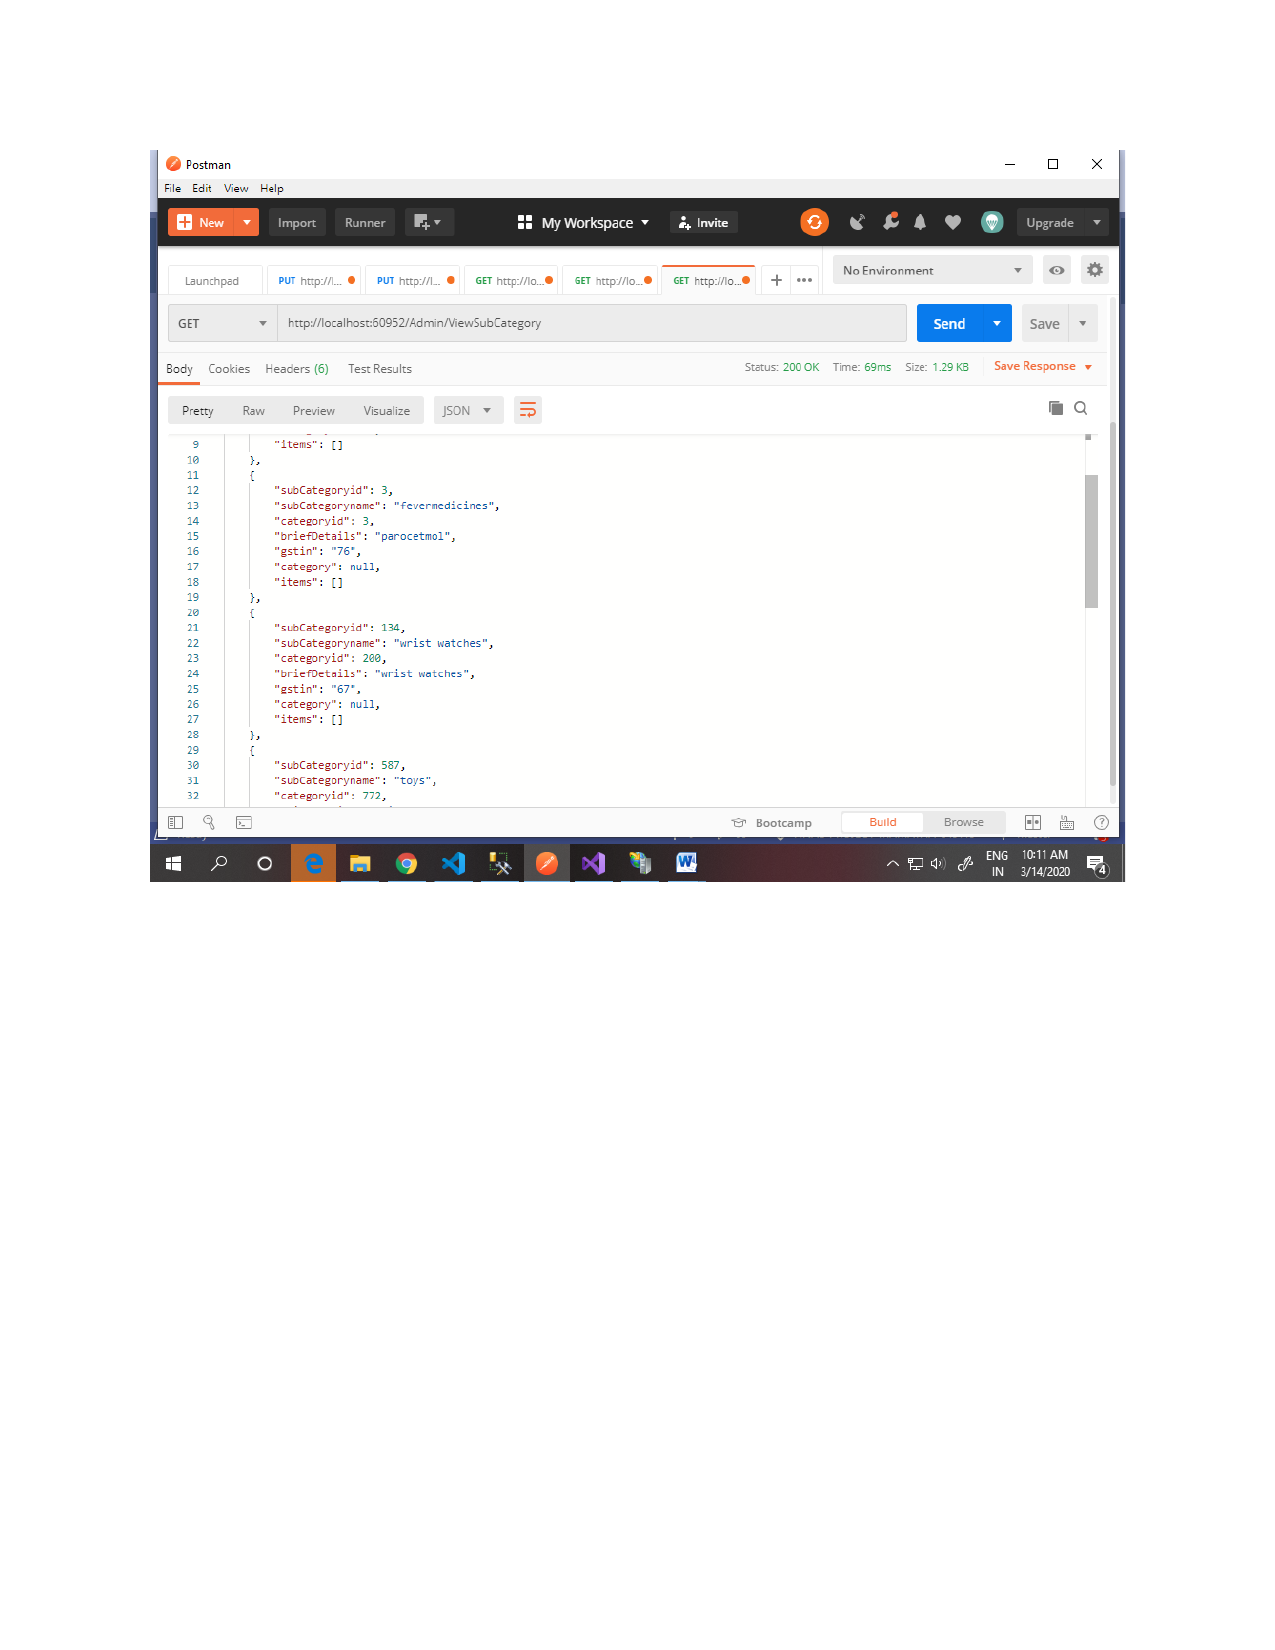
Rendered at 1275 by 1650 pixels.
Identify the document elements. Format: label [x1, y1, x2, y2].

picture [150, 150, 1125, 882]
